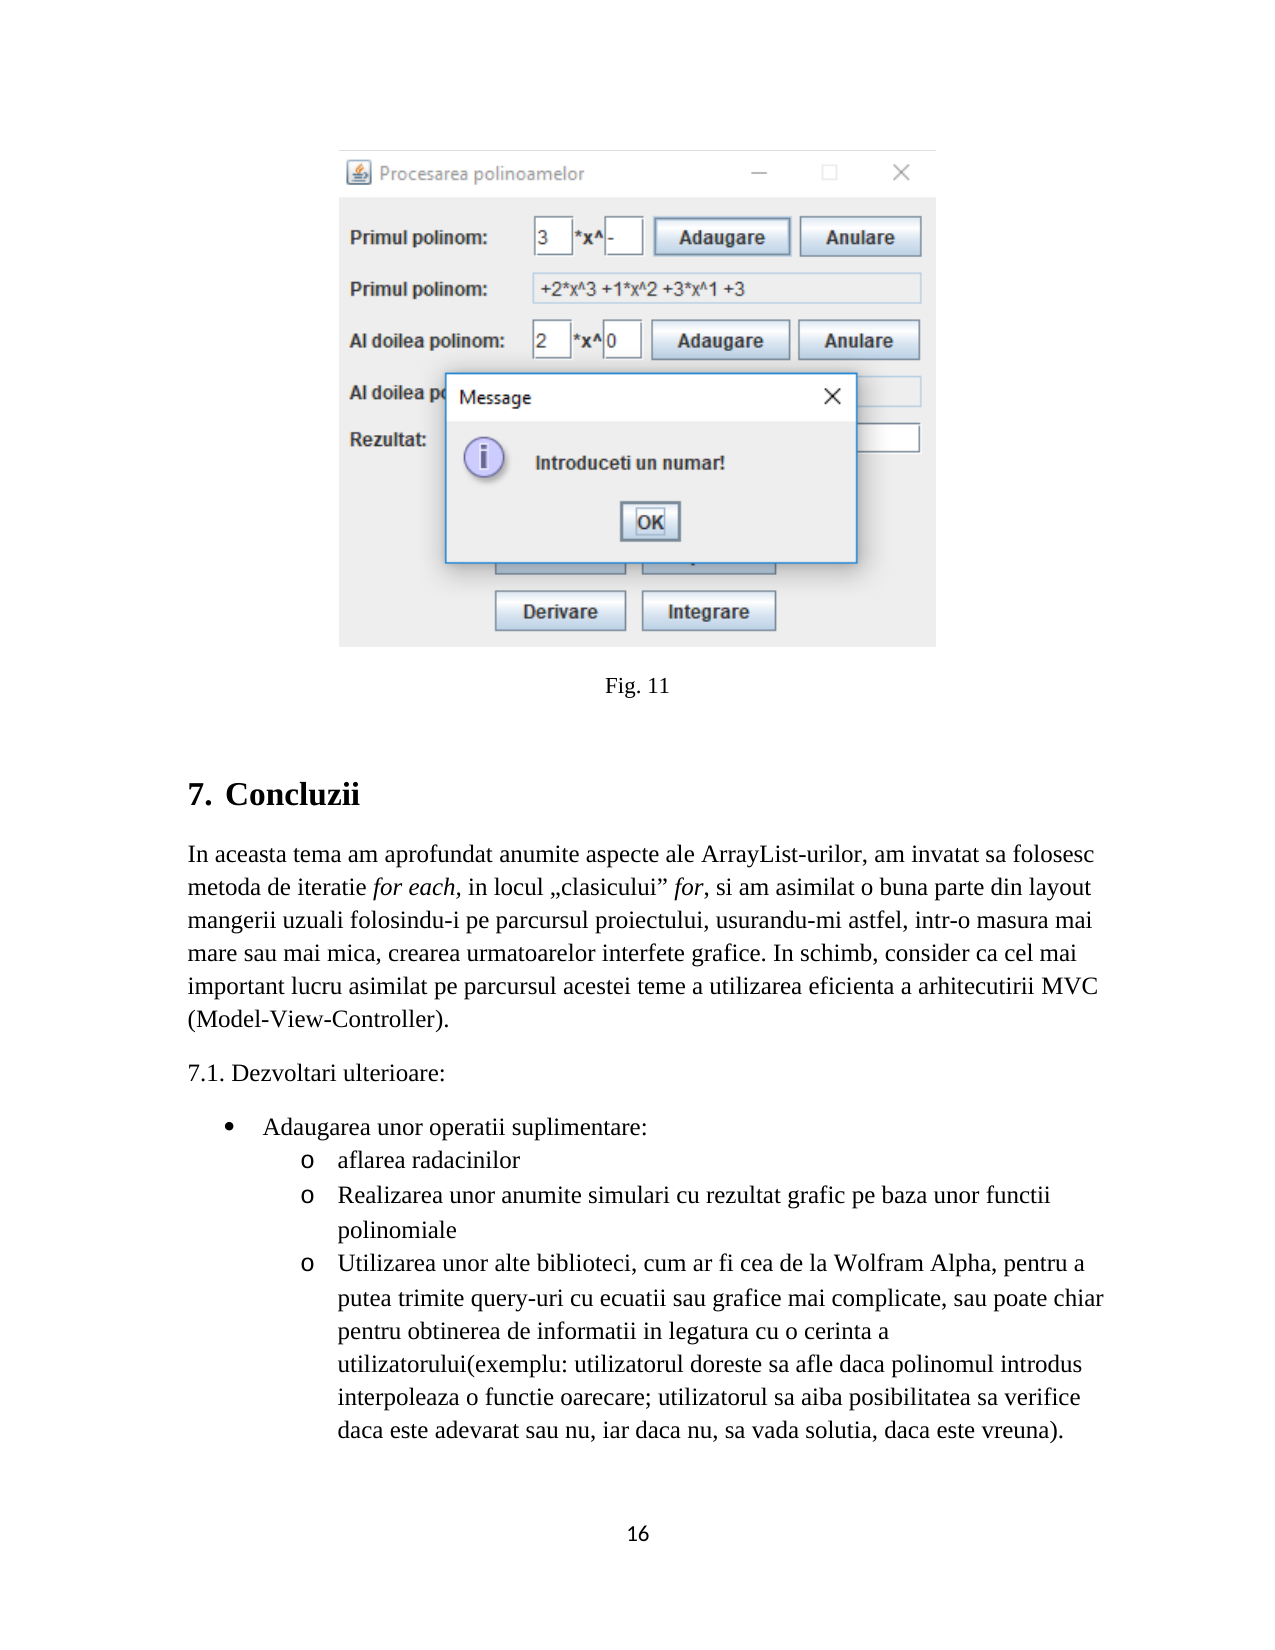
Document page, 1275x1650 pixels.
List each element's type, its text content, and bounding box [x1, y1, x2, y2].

text In aceasta tema am aprofundat anumite aspecte ale ArrayList-urilor, am invatat sa folosesc metoda de iteratie for each, in locul „clasicului” for, si am asimilat o buna parte din layout mangerii uzuali folosindu-i pe parcursul proiectului, usurandu-mi astfel, intr-o masura mai mare sau mai mica, crearea urmatoarelor interfete grafice. In schimb, consider ca cel mai important lucru asimilat pe parcursul acestei teme a utilizarea eficienta a arhitecutirii MVC (Model-View-Controller). [187, 839, 1125, 1033]
picture [339, 150, 936, 647]
text Fig. 11 [150, 672, 1125, 698]
list Adaugarea unor operatii suplimentare: [225, 1112, 1125, 1140]
list Utilizarea unor alte biblioteci, cum ar fi cea de la Wolfram Alpha, pentru a putea trimite query-uri cu ecuatii sau grafice mai complicate, sau poate chiar pentru obtinerea de informatii in legatura cu o cerinta a utilizatorului(exemplu: utilizatorul doreste sa afle daca polinomul introdus interpoleaza o functie oarecare; utilizatorul sa aiba posibilitatea sa verifice daca este adevarat sau nu, iar daca nu, sa vada solutia, daca este vreuna). [300, 1248, 1125, 1444]
text 7.1. Dezvoltari ulterioare: [187, 1058, 1125, 1087]
list aflarea radacinilor [300, 1145, 1125, 1176]
list Realizarea unor anumite simulari cu rezultat grafic pe baza unor functii polinomiale [300, 1180, 1125, 1244]
list Concluzii [187, 774, 1125, 812]
